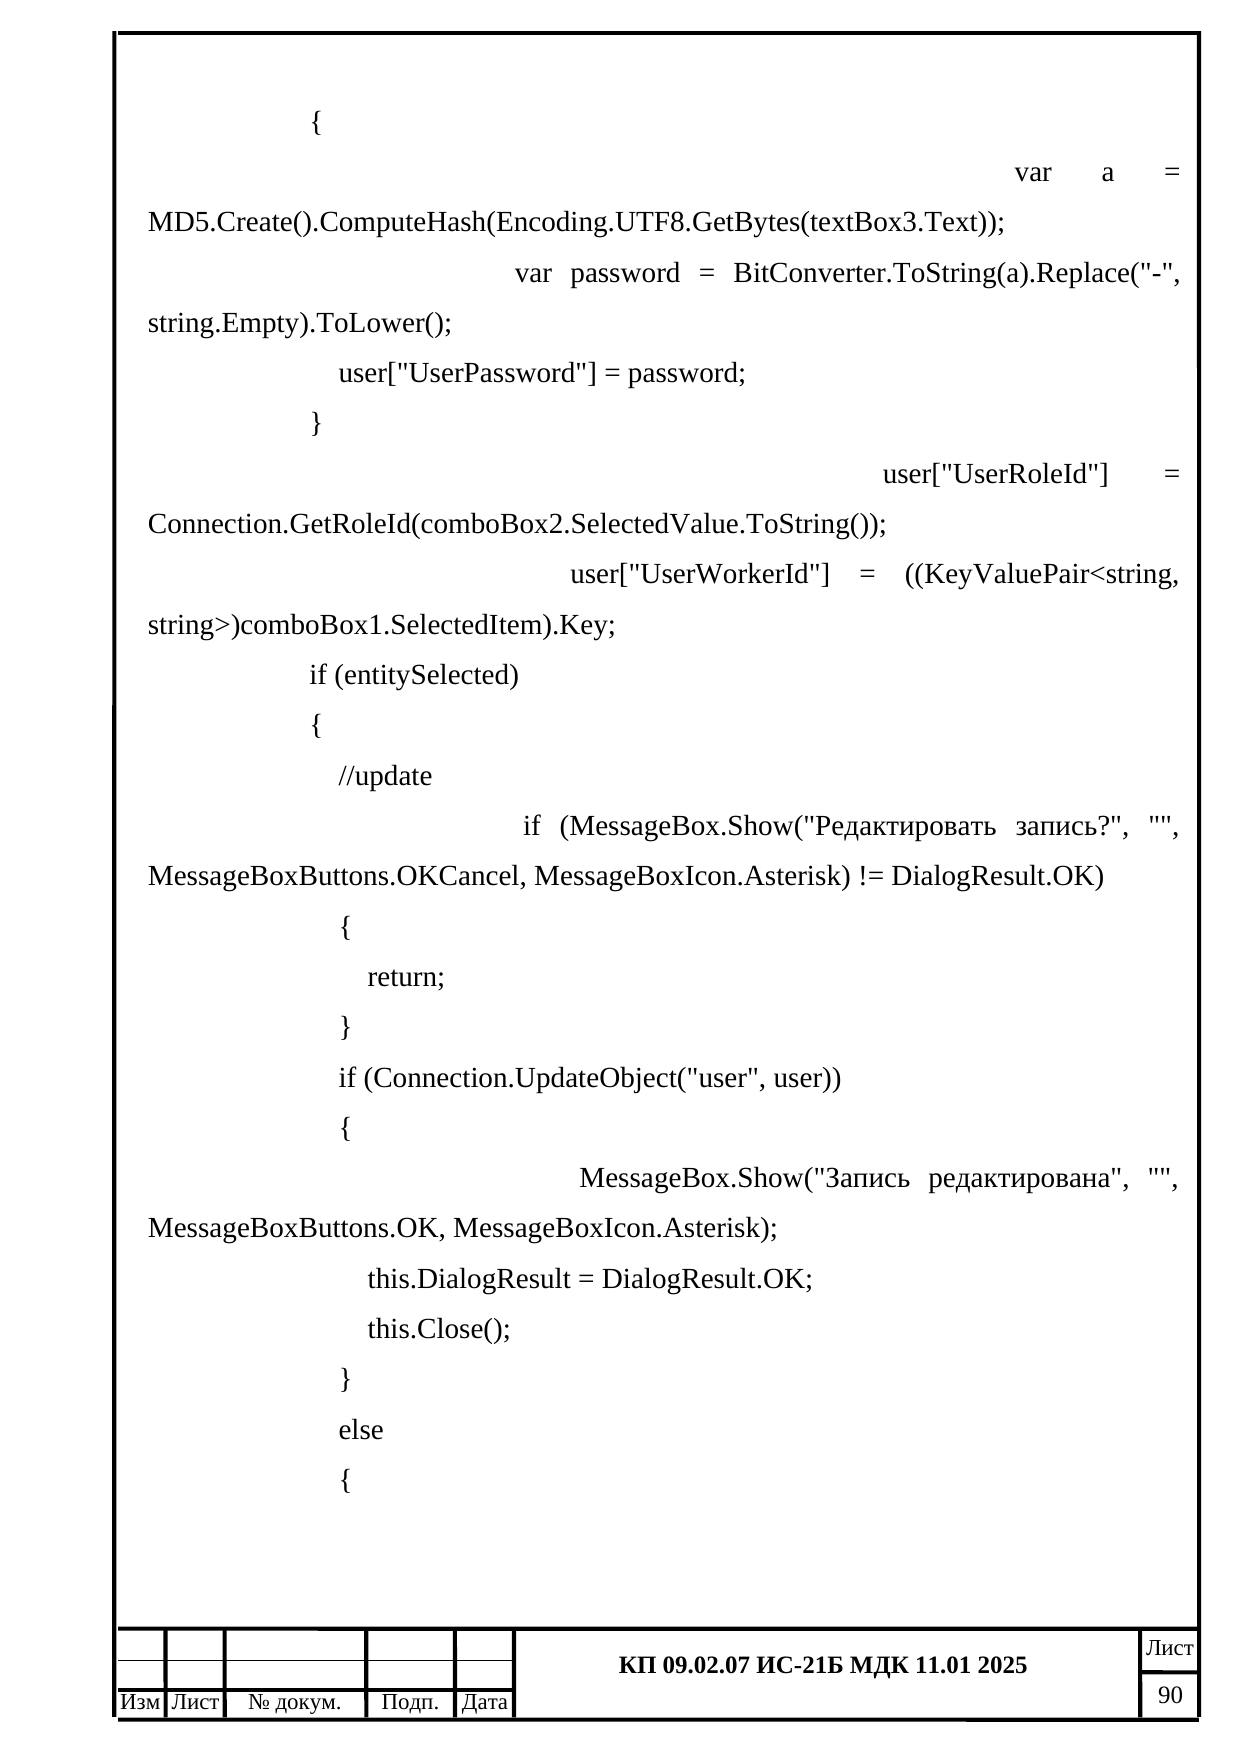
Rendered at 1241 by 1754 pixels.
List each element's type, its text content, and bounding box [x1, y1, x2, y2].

text { [148, 707, 1181, 741]
text { [148, 1462, 1181, 1496]
text if (entitySelected) [148, 657, 1181, 691]
text user["UserWorkerId"] = ((KeyValuePair<string, string>)comboBox1.SelectedItem).Key; [148, 557, 1181, 640]
text var password = BitConverter.ToString(a).Replace("-", string.Empty).ToLower(); [148, 255, 1181, 338]
text { [148, 909, 1181, 942]
text if (MessageBox.Show("Редактировать запись?", "", MessageBoxButtons.OKCancel, MessageBoxIcon.Asterisk) != DialogResult.OK) [148, 808, 1181, 892]
text if (Connection.UpdateObject("user", user)) [148, 1060, 1181, 1093]
text { [148, 1110, 1181, 1143]
text else [148, 1412, 1181, 1445]
text //update [148, 758, 1181, 791]
text { [148, 104, 1181, 137]
text var a = MD5.Create().ComputeHash(Encoding.UTF8.GetBytes(textBox3.Text)); [148, 154, 1181, 238]
text user["UserPassword"] = password; [148, 355, 1181, 389]
text this.Close(); [148, 1311, 1181, 1345]
text MessageBox.Show("Запись редактирована", "", MessageBoxButtons.OK, MessageBoxIcon.Asterisk); [148, 1160, 1181, 1244]
text } [148, 1362, 1181, 1395]
text user["UserRoleId"] = Connection.GetRoleId(comboBox2.SelectedValue.ToString()); [148, 456, 1181, 540]
text return; [148, 959, 1181, 993]
text this.DialogResult = DialogResult.OK; [148, 1261, 1181, 1294]
text } [148, 406, 1181, 439]
text } [148, 1009, 1181, 1043]
